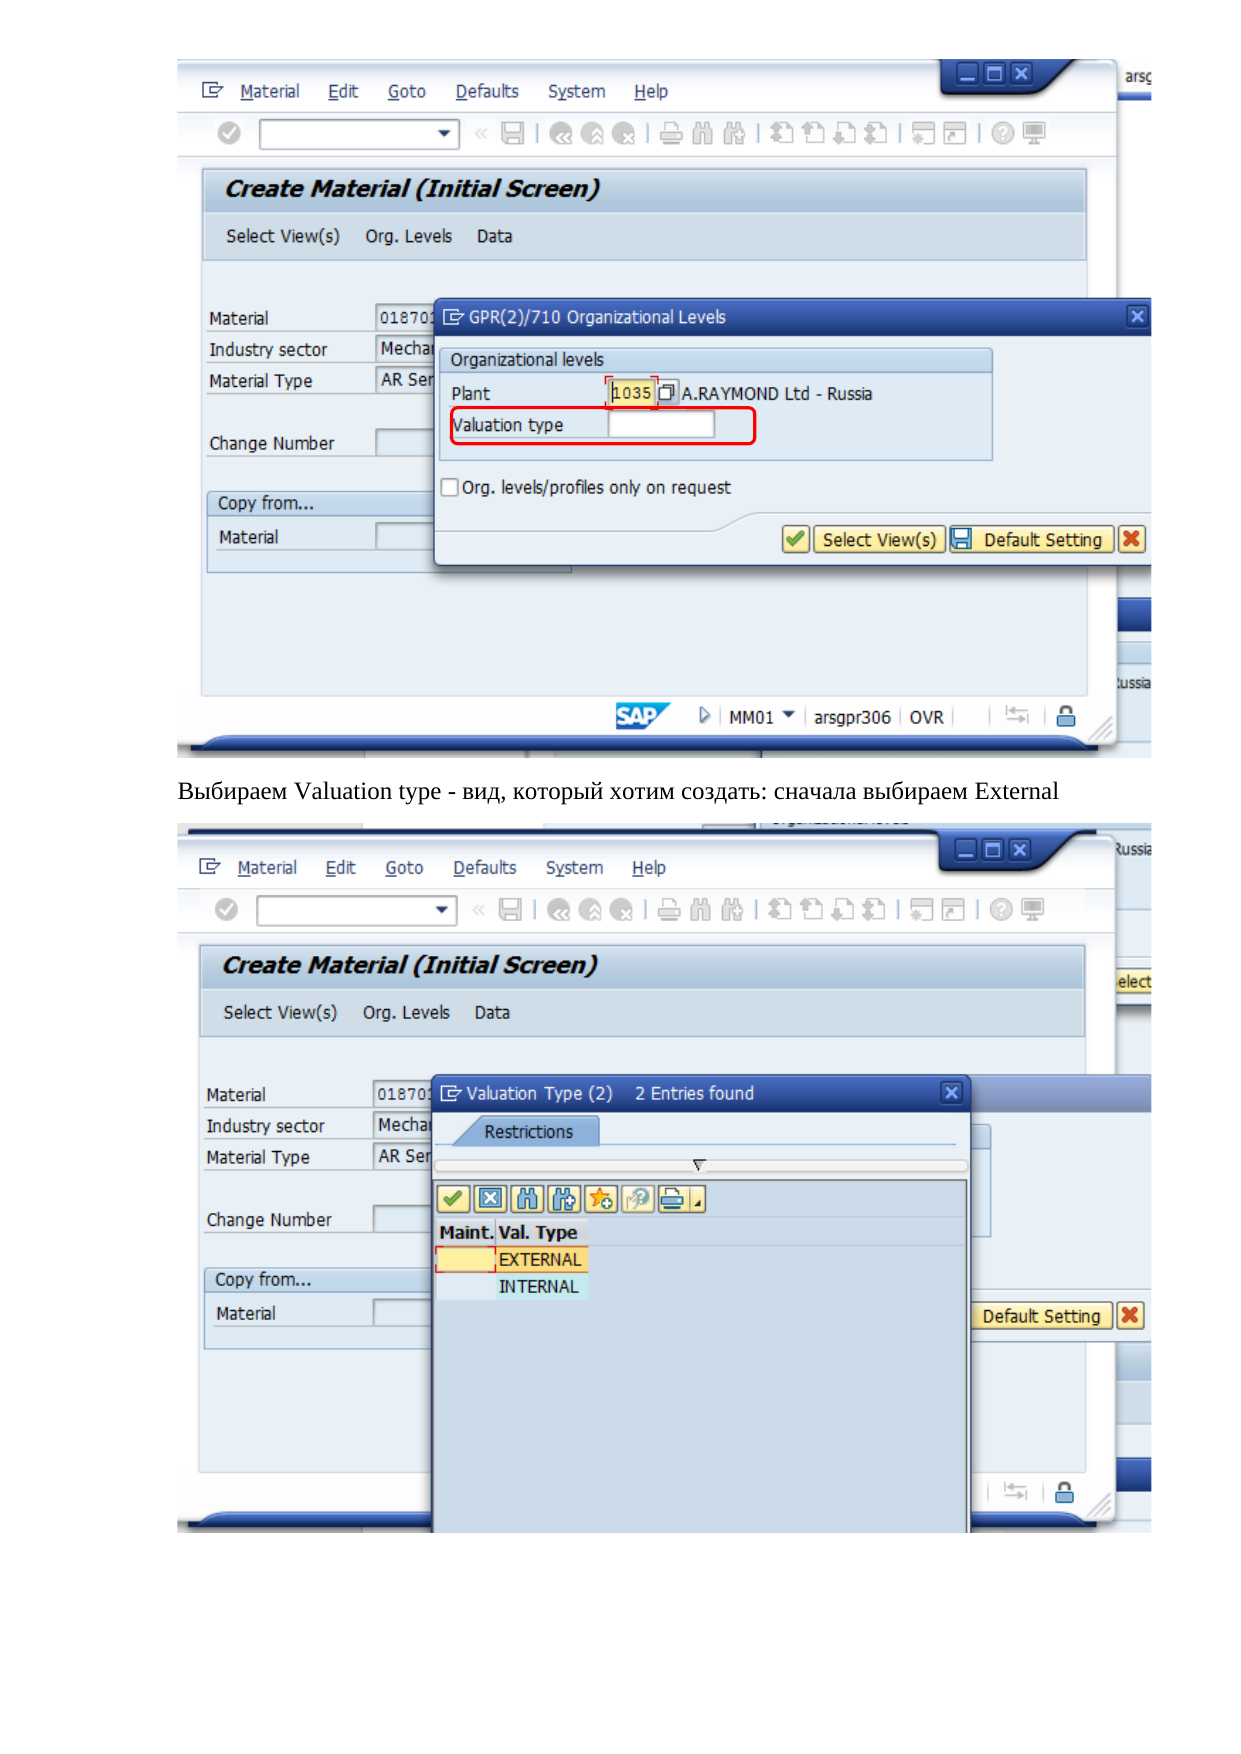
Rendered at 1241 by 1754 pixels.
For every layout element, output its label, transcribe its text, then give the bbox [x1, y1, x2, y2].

picture [177, 823, 1152, 1533]
text Выбираем Valuation type - вид, который хотим создать: сначала выбираем External [177, 776, 1152, 805]
picture [177, 59, 1152, 758]
